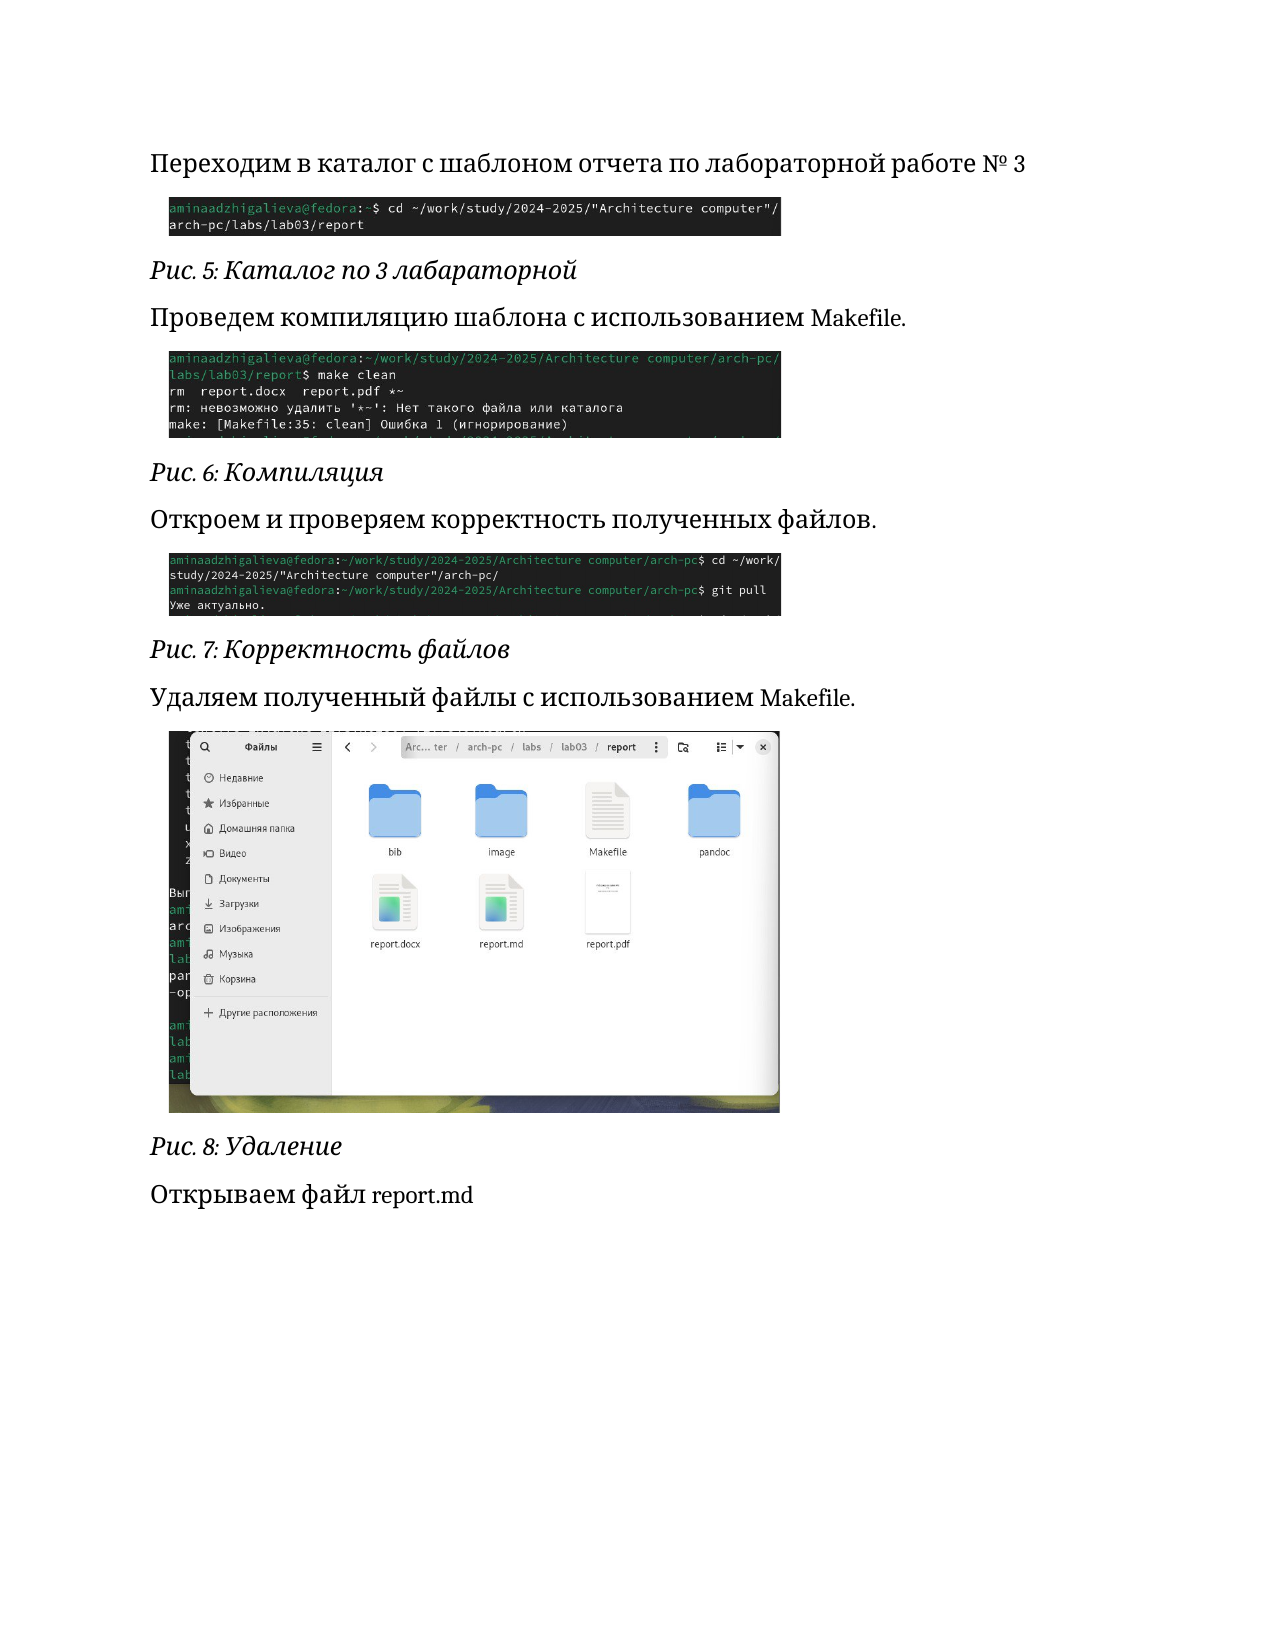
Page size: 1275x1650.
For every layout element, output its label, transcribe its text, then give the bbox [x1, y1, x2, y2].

text Рис. 6: Компиляция [150, 458, 1125, 487]
text Откроем и проверяем корректность полученных файлов. [150, 506, 1125, 535]
text Рис. 8: Удаление [150, 1133, 1125, 1162]
text Рис. 7: Корректность файлов [150, 636, 1125, 665]
text Проведем компиляцию шаблона с использованием Makefile. [150, 304, 1125, 333]
picture [168, 553, 782, 616]
text Рис. 5: Каталог по 3 лабараторной [150, 257, 1125, 286]
picture [168, 731, 782, 1113]
picture [168, 197, 782, 236]
text Открываем файл report.md [150, 1181, 1125, 1209]
picture [168, 351, 782, 438]
text Удаляем полученный файлы с использованием Makefile. [150, 684, 1125, 713]
text Переходим в каталог с шаблоном отчета по лабораторной работе № 3 [150, 150, 1125, 179]
